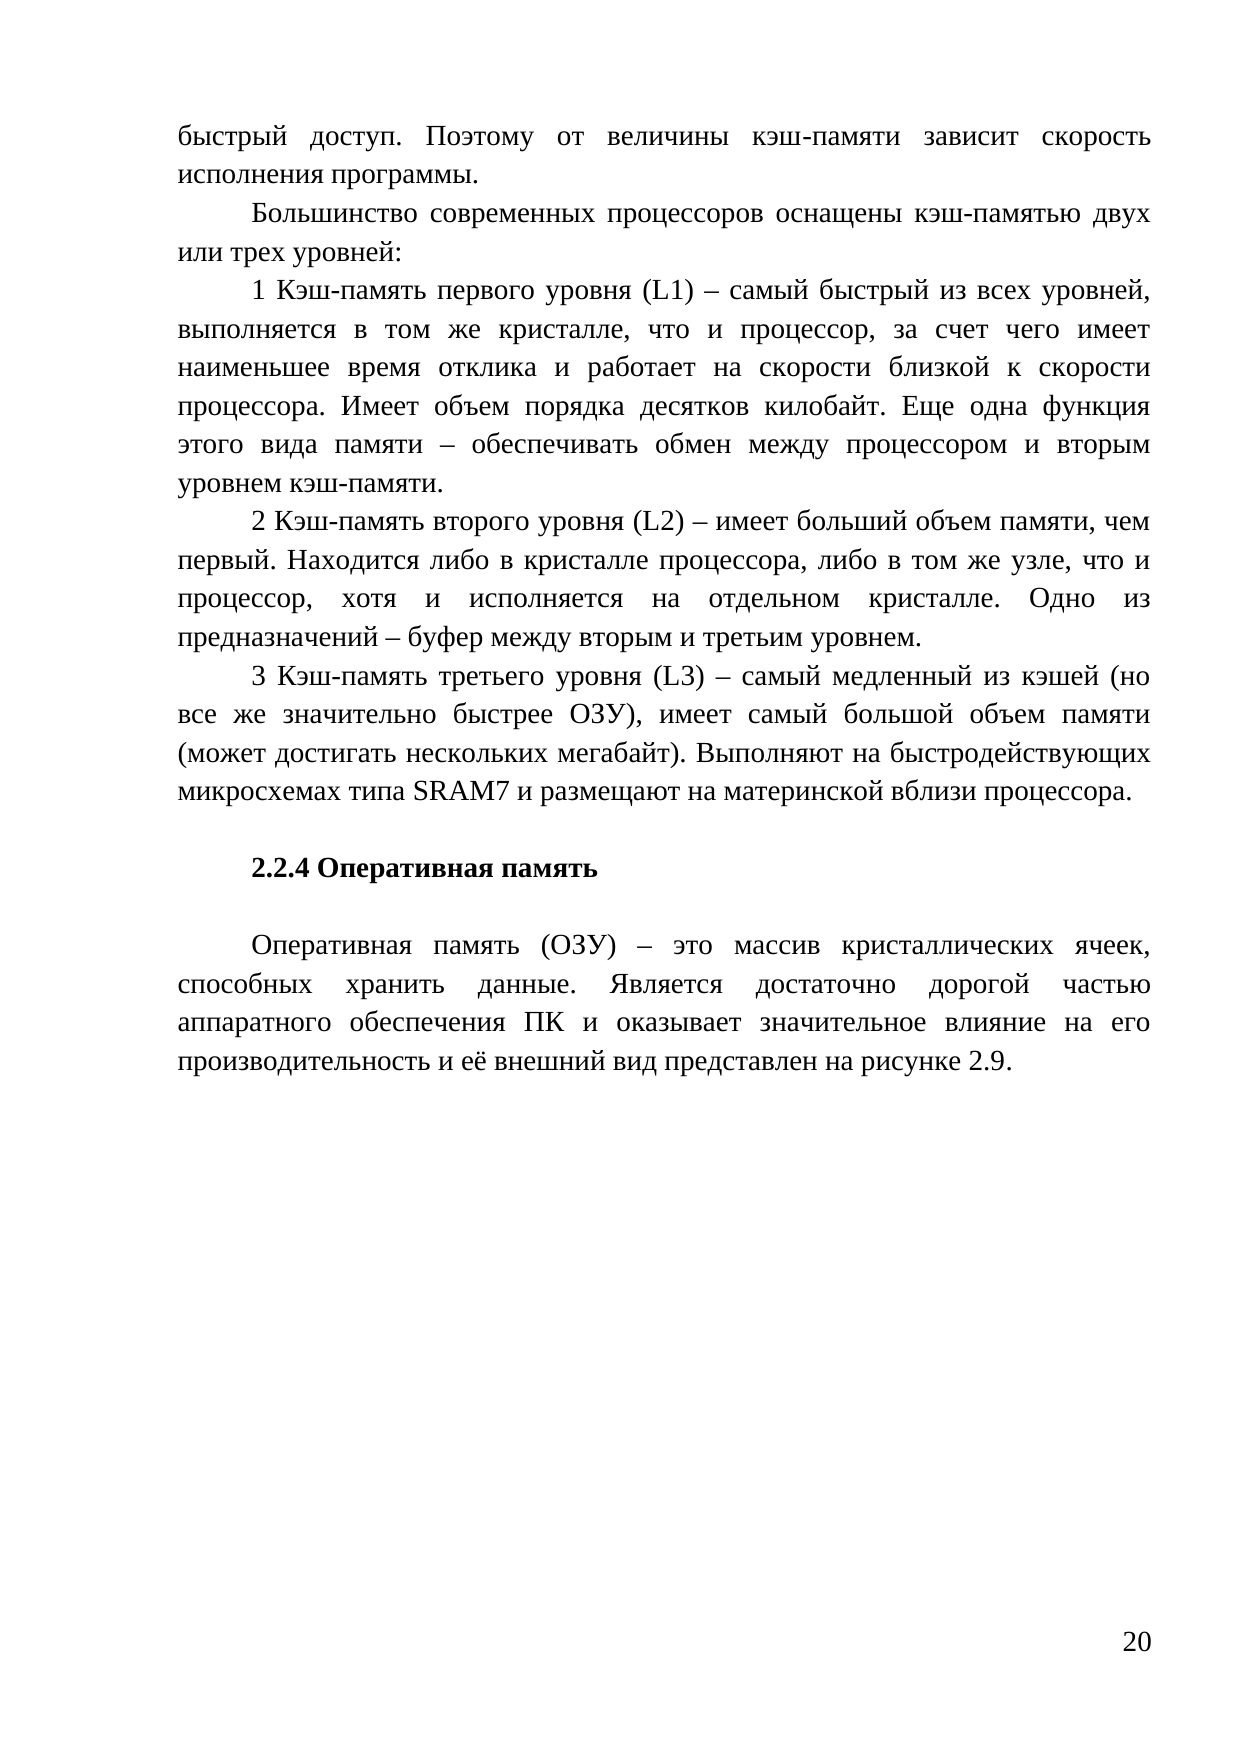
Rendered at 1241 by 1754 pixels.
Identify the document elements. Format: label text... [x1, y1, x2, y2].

text Оперативная память (ОЗУ) – это массив кристаллических ячеек, способных хранить данные. Является достаточно дорогой частью аппаратного обеспечения ПК и оказывает значительное влияние на его производительность и её внешний вид представлен на рисунке 2.9. [177, 927, 1152, 1077]
text Большинство современных процессоров оснащены кэш-памятью двух или трех уровней: [177, 195, 1152, 267]
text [177, 118, 1152, 190]
subtitle 2.2.4 Оперативная память [251, 850, 1152, 884]
text 3 Кэш-память третьего уровня (L3) – самый медленный из кэшей (но все же значительно быстрее ОЗУ), имеет самый большой объем памяти (может достигать нескольких мегабайт). Выполняют на быстродействующих микросхемах типа SRAM7 и размещают на материнской вблизи процессора. [177, 658, 1152, 807]
text 2 Кэш-память второго уровня (L2) – имеет больший объем памяти, чем первый. Находится либо в кристалле процессора, либо в том же узле, что и процессор, хотя и исполняется на отдельном кристалле. Одно из предназначений – буфер между вторым и третьим уровнем. [177, 503, 1152, 653]
text 1 Кэш-память первого уровня (L1) – самый быстрый из всех уровней, выполняется в том же кристалле, что и процессор, за счет чего имеет наименьшее время отклика и работает на скорости близкой к скорости процессора. Имеет объем порядка десятков килобайт. Еще одна функция этого вида памяти – обеспечивать обмен между процессором и вторым уровнем кэш-памяти. [177, 272, 1152, 498]
